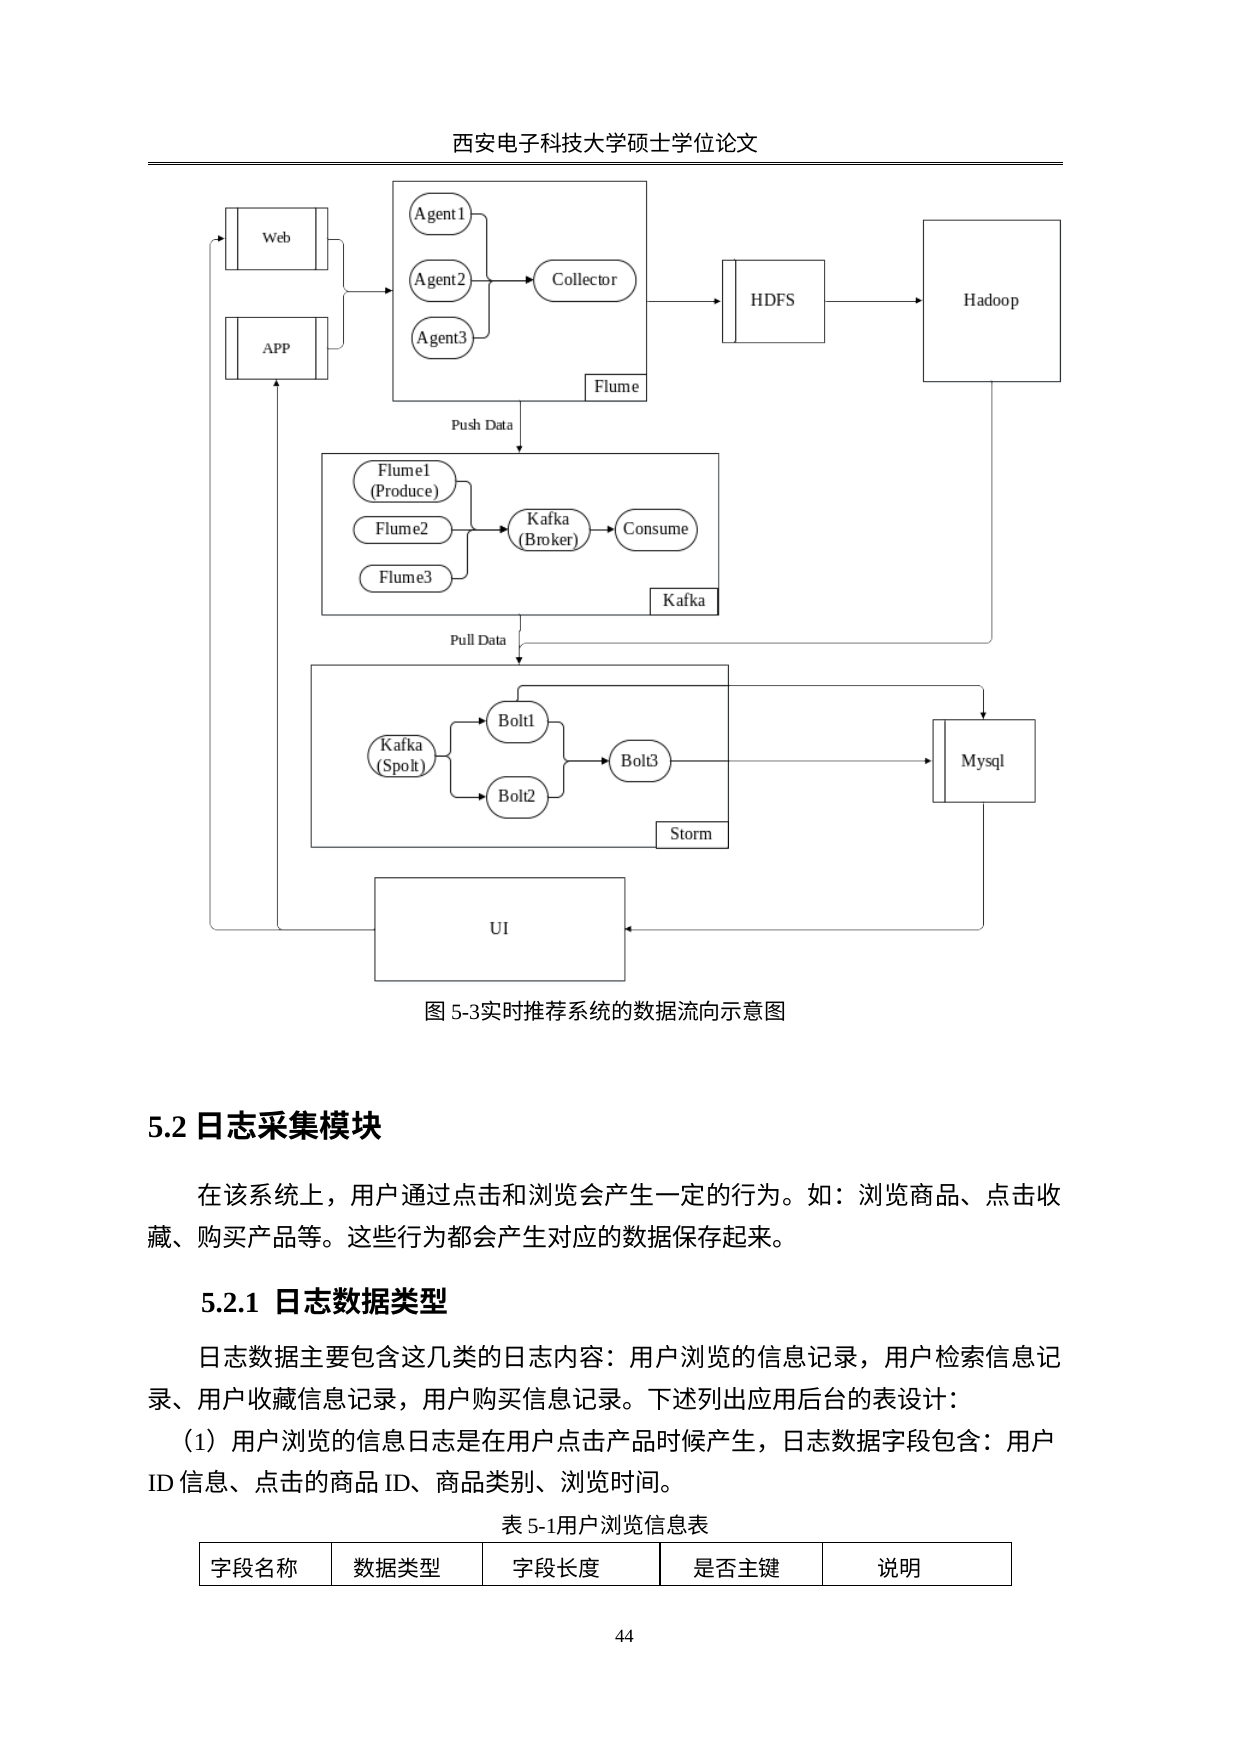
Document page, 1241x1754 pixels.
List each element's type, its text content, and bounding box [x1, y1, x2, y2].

text 在该系统上，用户通过点击和浏览会产生一定的行为。如：浏览商品、点击收藏、购买产品等。这些行为都会产生对应的数据保存起来。 [148, 1171, 1063, 1254]
subtitle 5.2 日志采集模块 [148, 1104, 1063, 1146]
subtitle 5.2.1 日志数据类型 [201, 1279, 1063, 1321]
table_header 字段名称 [200, 1543, 331, 1584]
text 表5-1用户浏览信息表 [148, 1500, 1063, 1542]
table_header 说明 [823, 1543, 1011, 1584]
table_header 字段长度 [483, 1543, 659, 1584]
table_header 数据类型 [332, 1543, 482, 1584]
text （2）根据用户对物品进行一个评分（评分机制可以自己建立），得到一个评分矩阵B，这个评分矩阵的每一项就是每个用户对每个物品的评价。 [521, 303, 649, 407]
text 日志数据主要包含这几类的日志内容：用户浏览的信息记录，用户检索信息记录、用户收藏信息记录，用户购买信息记录。下述列出应用后台的表设计： [148, 1333, 1063, 1417]
table_header 是否主键 [661, 1543, 822, 1584]
text 图5-3实时推荐系统的数据流向示意图 [148, 177, 1063, 1026]
text （1）用户浏览的信息日志是在用户点击产品时候产生，日志数据字段包含：用户ID信息、点击的商品ID、商品类别、浏览时间。 [148, 1417, 1063, 1500]
